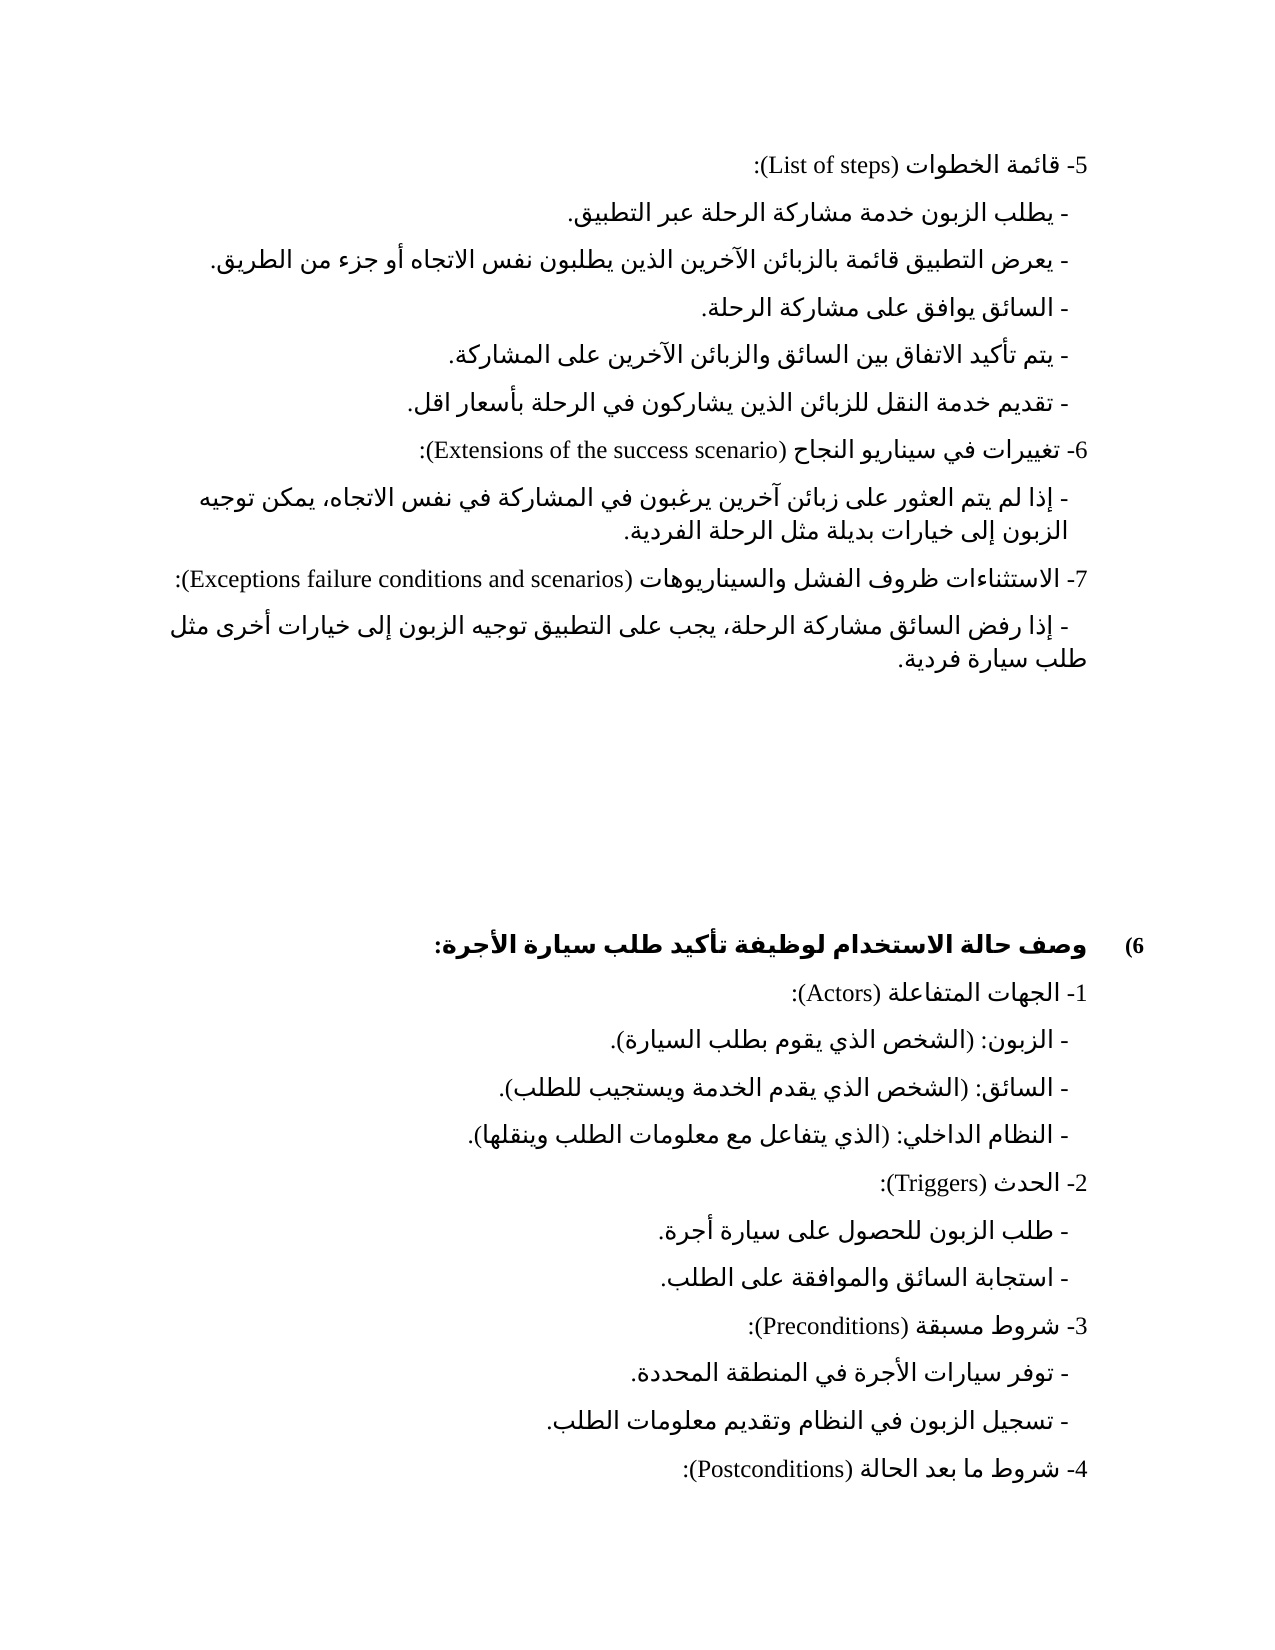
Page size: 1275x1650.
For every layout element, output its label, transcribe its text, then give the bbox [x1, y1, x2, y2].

text - يطلب الزبون خدمة مشاركة الرحلة عبر التطبيق. [150, 198, 1087, 226]
text 6- تغييرات في سيناريو النجاح (Extensions of the success scenario): [150, 436, 1087, 464]
text - توفر سيارات الأجرة في المنطقة المحددة. [150, 1358, 1087, 1387]
text - إذا رفض السائق مشاركة الرحلة، يجب على التطبيق توجيه الزبون إلى خيارات أخرى مثل طلب سيارة فردية. [150, 611, 1087, 673]
text 2- الحدث (Triggers): [150, 1168, 1087, 1197]
text 1- الجهات المتفاعلة (Actors): [150, 978, 1087, 1006]
text - النظام الداخلي: (الذي يتفاعل مع معلومات الطلب وينقلها). [150, 1121, 1087, 1149]
text - إذا لم يتم العثور على زبائن آخرين يرغبون في المشاركة في نفس الاتجاه، يمكن توجيه الزبون إلى خيارات بديلة مثل الرحلة الفردية. [150, 483, 1069, 545]
text - تسجيل الزبون في النظام وتقديم معلومات الطلب. [150, 1406, 1087, 1435]
text - السائق يوافق على مشاركة الرحلة. [150, 293, 1087, 322]
text 7- الاستثناءات ظروف الفشل والسيناريوهات (Exceptions failure conditions and scenarios): [150, 564, 1087, 593]
text - يعرض التطبيق قائمة بالزبائن الآخرين الذين يطلبون نفس الاتجاه أو جزء من الطريق. [150, 245, 1087, 274]
text - يتم تأكيد الاتفاق بين السائق والزبائن الآخرين على المشاركة. [150, 340, 1087, 369]
text 3- شروط مسبقة (Preconditions): [150, 1311, 1087, 1340]
list وصف حالة الاستخدام لوظيفة تأكيد طلب سيارة الأجرة: [150, 930, 1125, 959]
text 4- شروط ما بعد الحالة (Postconditions): [150, 1454, 1087, 1482]
text - تقديم خدمة النقل للزبائن الذين يشاركون في الرحلة بأسعار اقل. [150, 388, 1087, 417]
text - طلب الزبون للحصول على سيارة أجرة. [150, 1216, 1087, 1244]
text - استجابة السائق والموافقة على الطلب. [150, 1263, 1087, 1292]
text 5- قائمة الخطوات (List of steps): [150, 150, 1087, 179]
text - السائق: (الشخص الذي يقدم الخدمة ويستجيب للطلب). [150, 1073, 1087, 1102]
text - الزبون: (الشخص الذي يقوم بطلب السيارة). [150, 1025, 1087, 1054]
